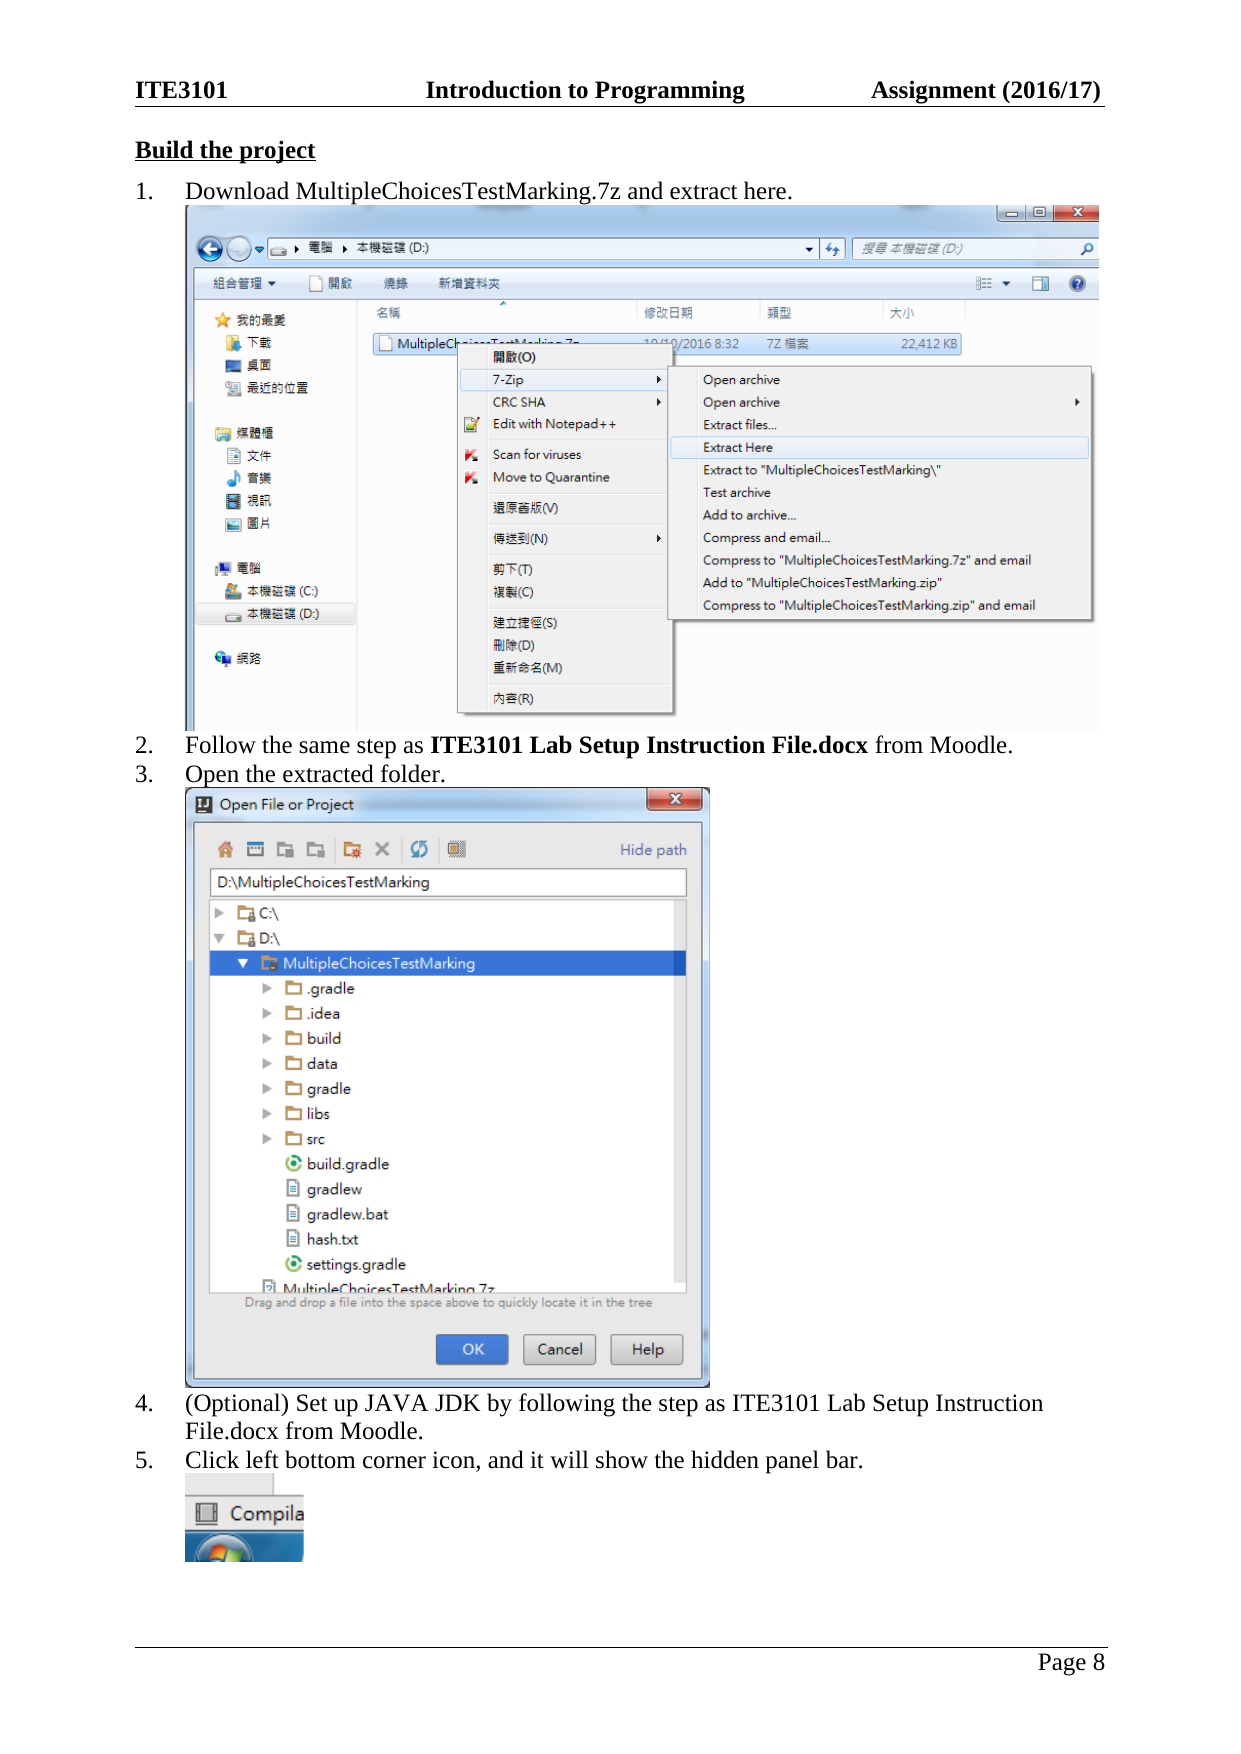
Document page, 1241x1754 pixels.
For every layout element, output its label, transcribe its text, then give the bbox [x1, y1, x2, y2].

picture [185, 787, 710, 1388]
list Follow the same step as ITE3101 Lab Setup Instruction File.docx from Moodle. [135, 730, 1105, 759]
picture [184, 205, 1099, 731]
list (Optional) Set up JAVA JDK by following the step as ITE3101 Lab Setup Instruction File.docx from Moodle. [135, 1388, 1105, 1445]
picture [185, 1473, 304, 1562]
list Click left bottom corner icon, and it will show the hidden panel bar. [135, 1445, 1105, 1561]
subtitle Build the project [135, 135, 1105, 164]
